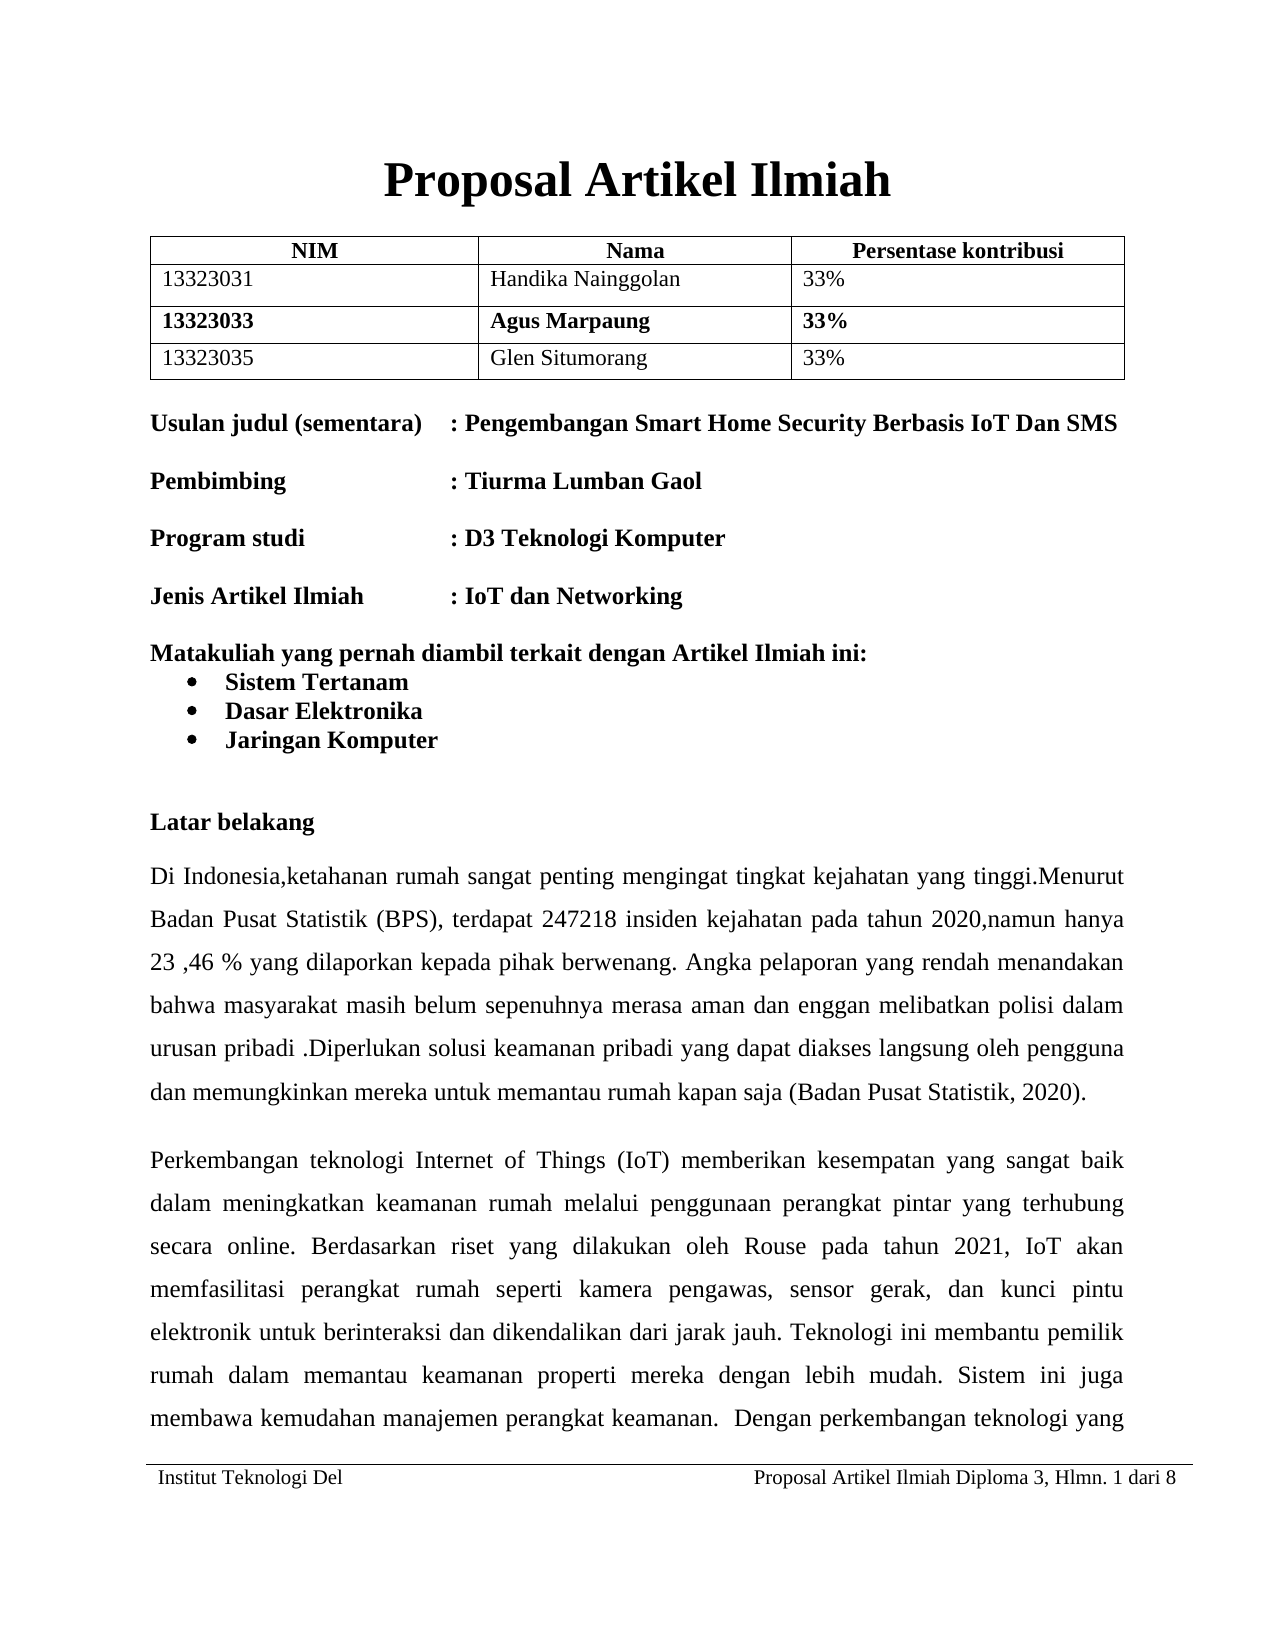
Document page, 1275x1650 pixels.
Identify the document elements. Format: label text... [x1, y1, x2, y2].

table_cell 33% [792, 307, 1124, 343]
list Jaringan Komputer [187, 725, 1125, 753]
table_cell 13323031 [151, 265, 478, 306]
text Program studi : D3 Teknologi Komputer [150, 523, 1125, 552]
table_cell Agus Marpaung [479, 307, 791, 343]
table_cell 33% [792, 344, 1124, 379]
table_header Persentase kontribusi [792, 237, 1124, 264]
list Sistem Tertanam [187, 667, 1125, 696]
text Proposal Artikel Ilmiah [150, 150, 1125, 207]
text Matakuliah yang pernah diambil terkait dengan Artikel Ilmiah ini: [150, 638, 1125, 667]
table_cell 33% [792, 265, 1124, 306]
list Dasar Elektronika [187, 696, 1125, 725]
table_header Nama [479, 237, 791, 264]
table_cell 13323033 [151, 307, 478, 343]
text Pembimbing : Tiurma Lumban Gaol [150, 466, 1125, 495]
subtitle Latar belakang [150, 807, 1125, 836]
text Di Indonesia,ketahanan rumah sangat penting mengingat tingkat kejahatan yang tinggi.Menurut Badan Pusat Statistik (BPS), terdapat 247218 insiden kejahatan pada tahun 2020,namun hanya 23 ,46 % yang dilaporkan kepada pihak berwenang. Angka pelaporan yang rendah menandakan bahwa masyarakat masih belum sepenuhnya merasa aman dan enggan melibatkan polisi dalam urusan pribadi .Diperlukan solusi keamanan pribadi yang dapat diakses langsung oleh pengguna dan memungkinkan mereka untuk memantau rumah kapan saja (Badan Pusat Statistik, 2020). [150, 861, 1125, 1105]
table_header NIM [151, 237, 478, 264]
text Usulan judul (sementara) : Pengembangan Smart Home Security Berbasis IoT Dan SMS [150, 408, 1125, 437]
table_cell Handika Nainggolan [479, 265, 791, 306]
table_cell 13323035 [151, 344, 478, 379]
text Jenis Artikel Ilmiah : IoT dan Networking [150, 581, 1125, 610]
table_cell Glen Situmorang [479, 344, 791, 379]
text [150, 1145, 1125, 1432]
